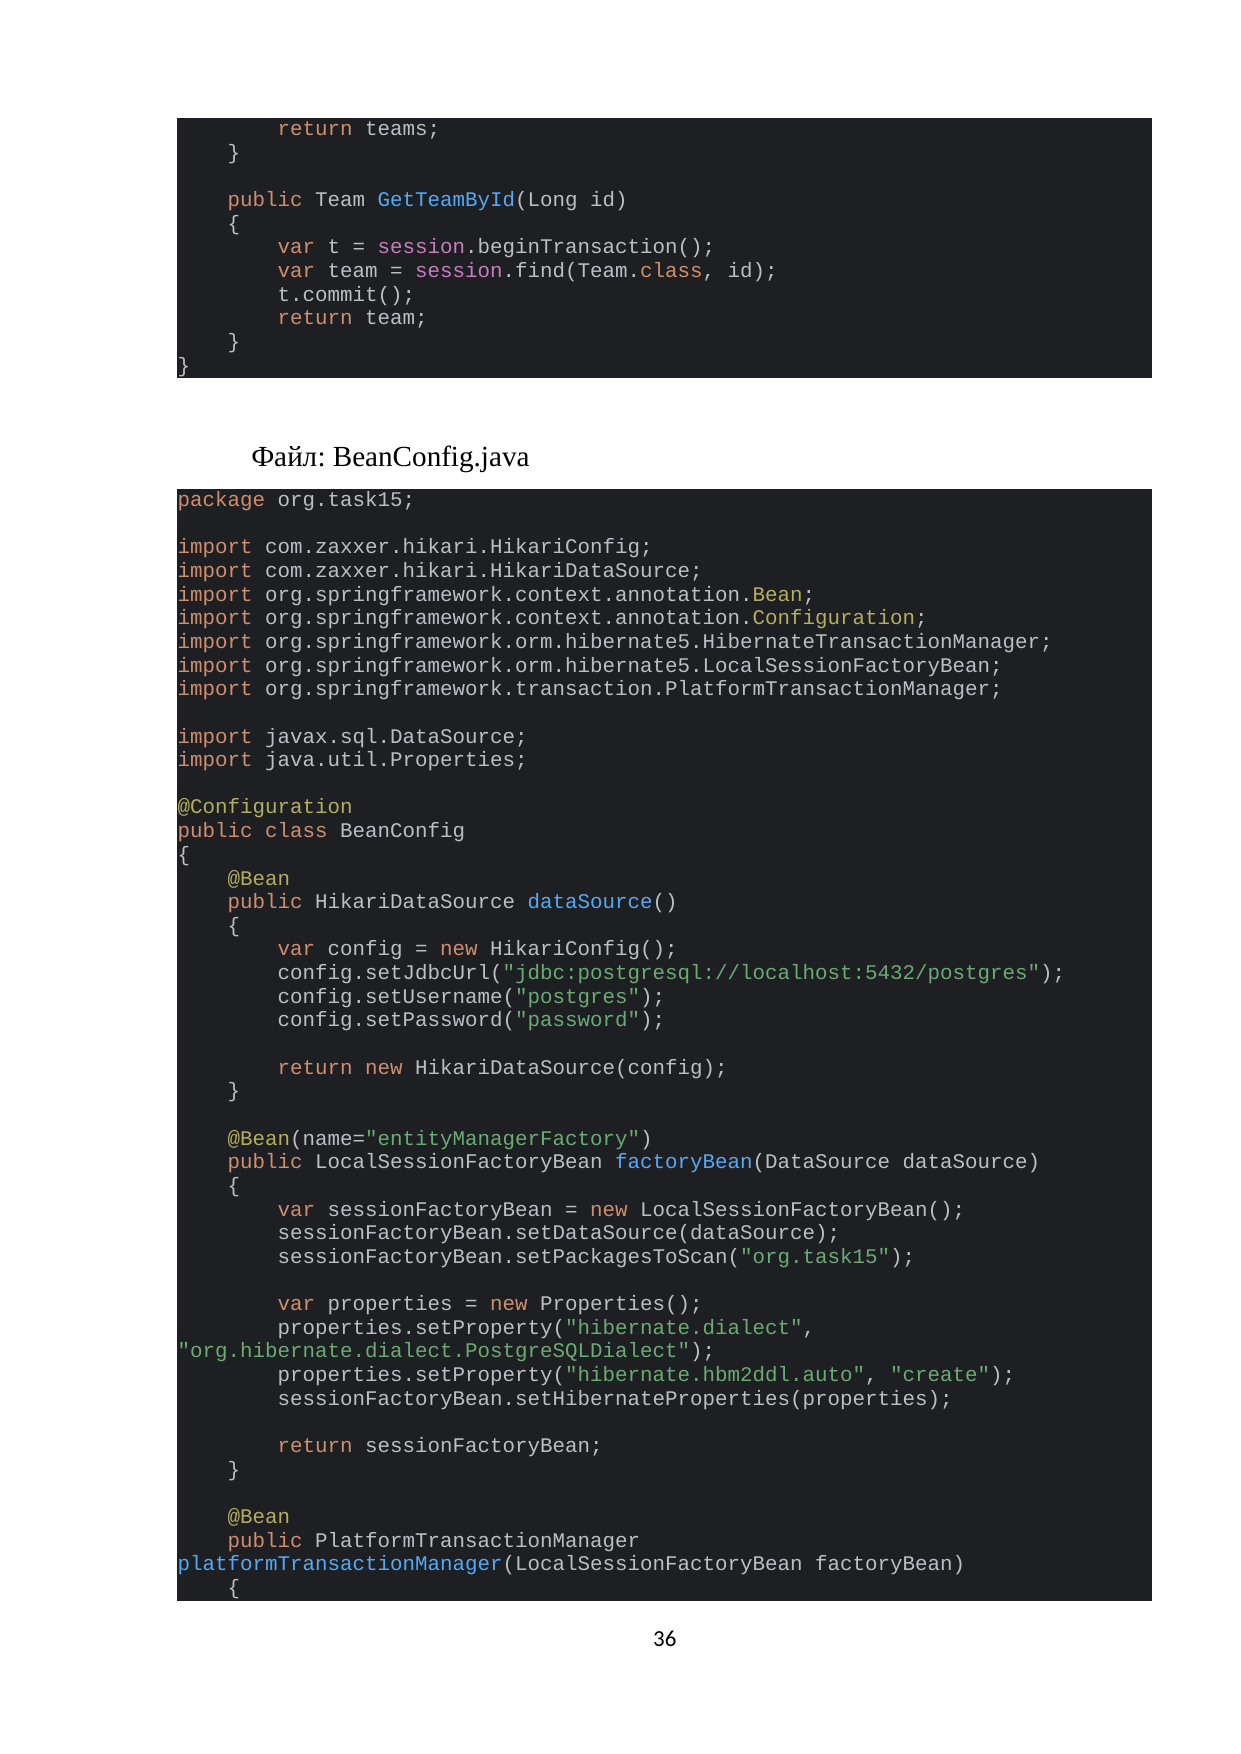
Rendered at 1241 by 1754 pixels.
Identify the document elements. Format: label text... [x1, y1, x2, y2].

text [177, 489, 1152, 1601]
text Файл: BeanConfig.java [177, 439, 1152, 472]
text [177, 118, 1152, 378]
